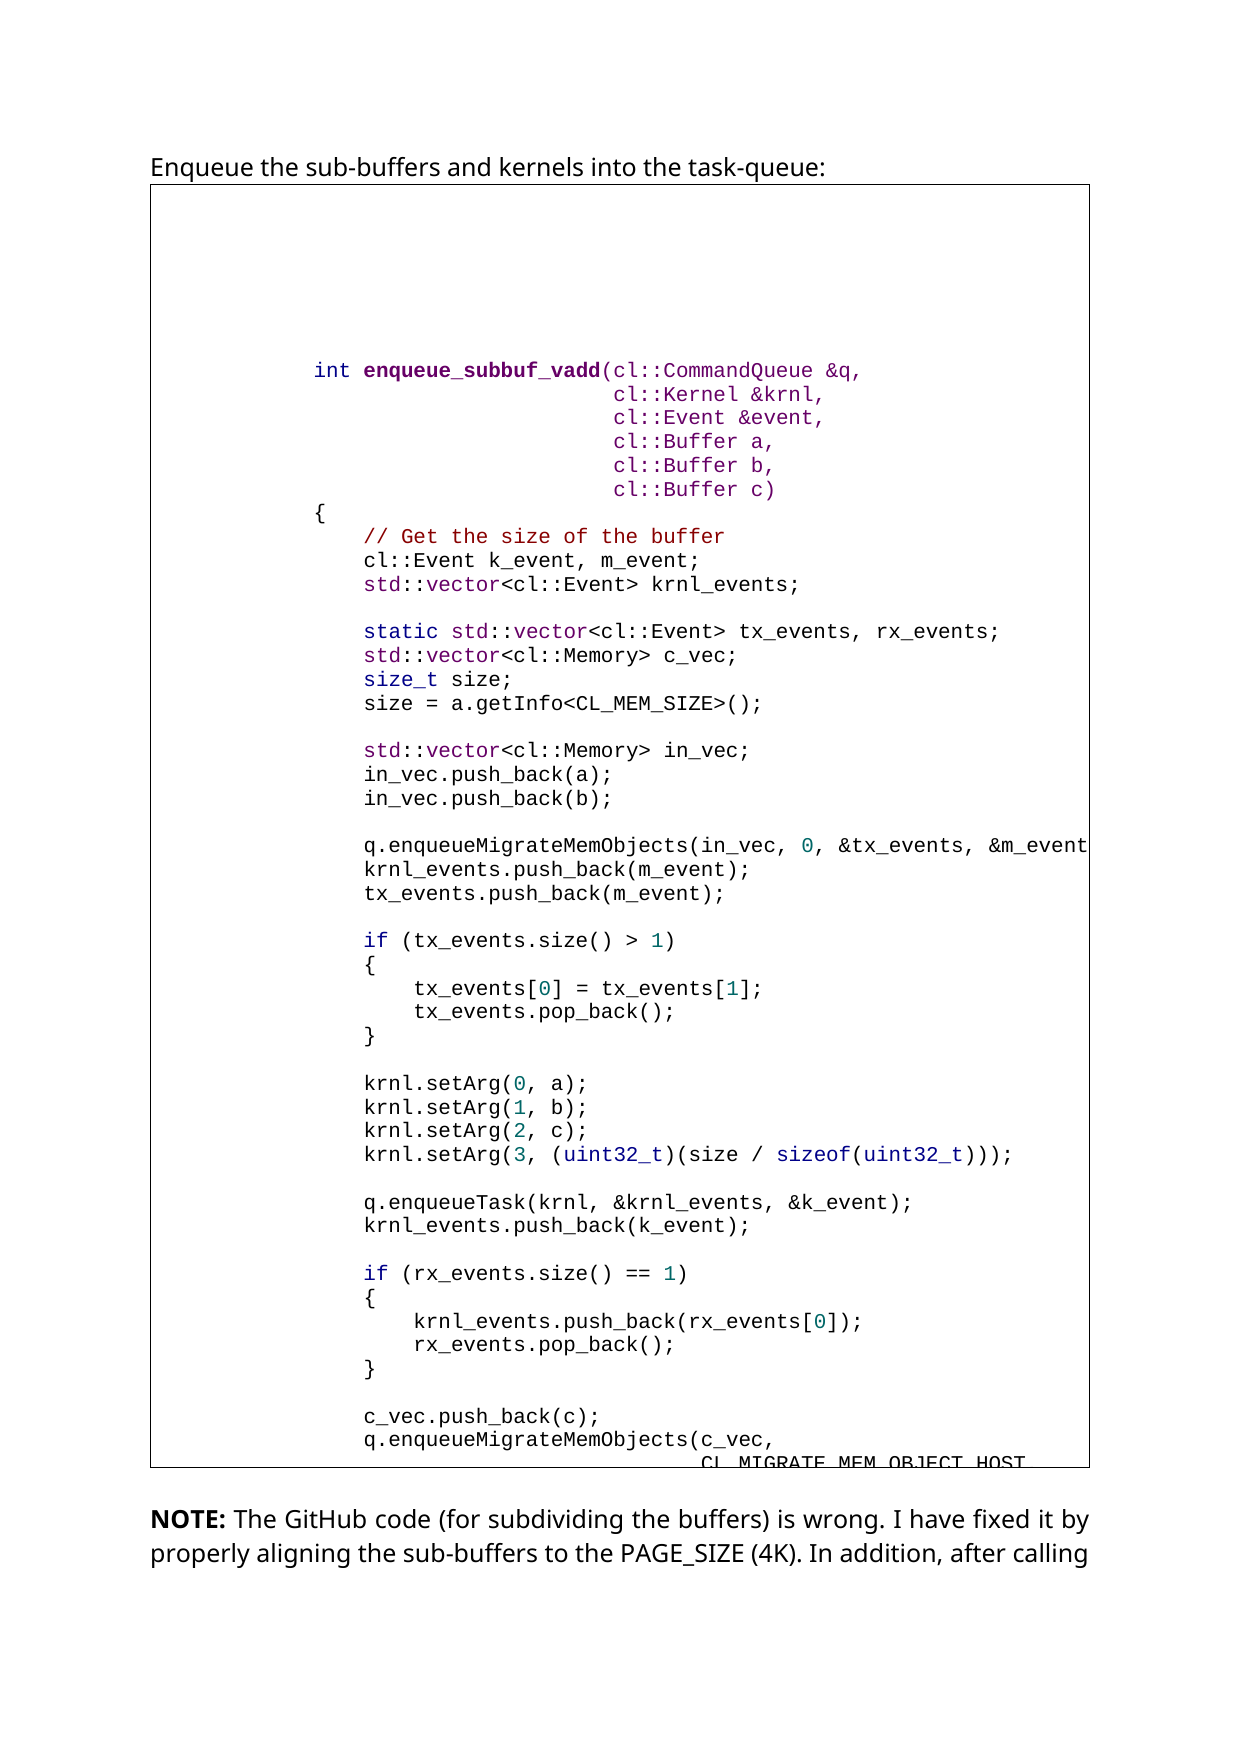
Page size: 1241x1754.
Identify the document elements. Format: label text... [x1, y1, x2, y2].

table_header [151, 185, 1089, 1467]
text Enqueue the sub-buffers and kernels into the task-queue: [150, 150, 1090, 184]
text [150, 1502, 1090, 1570]
